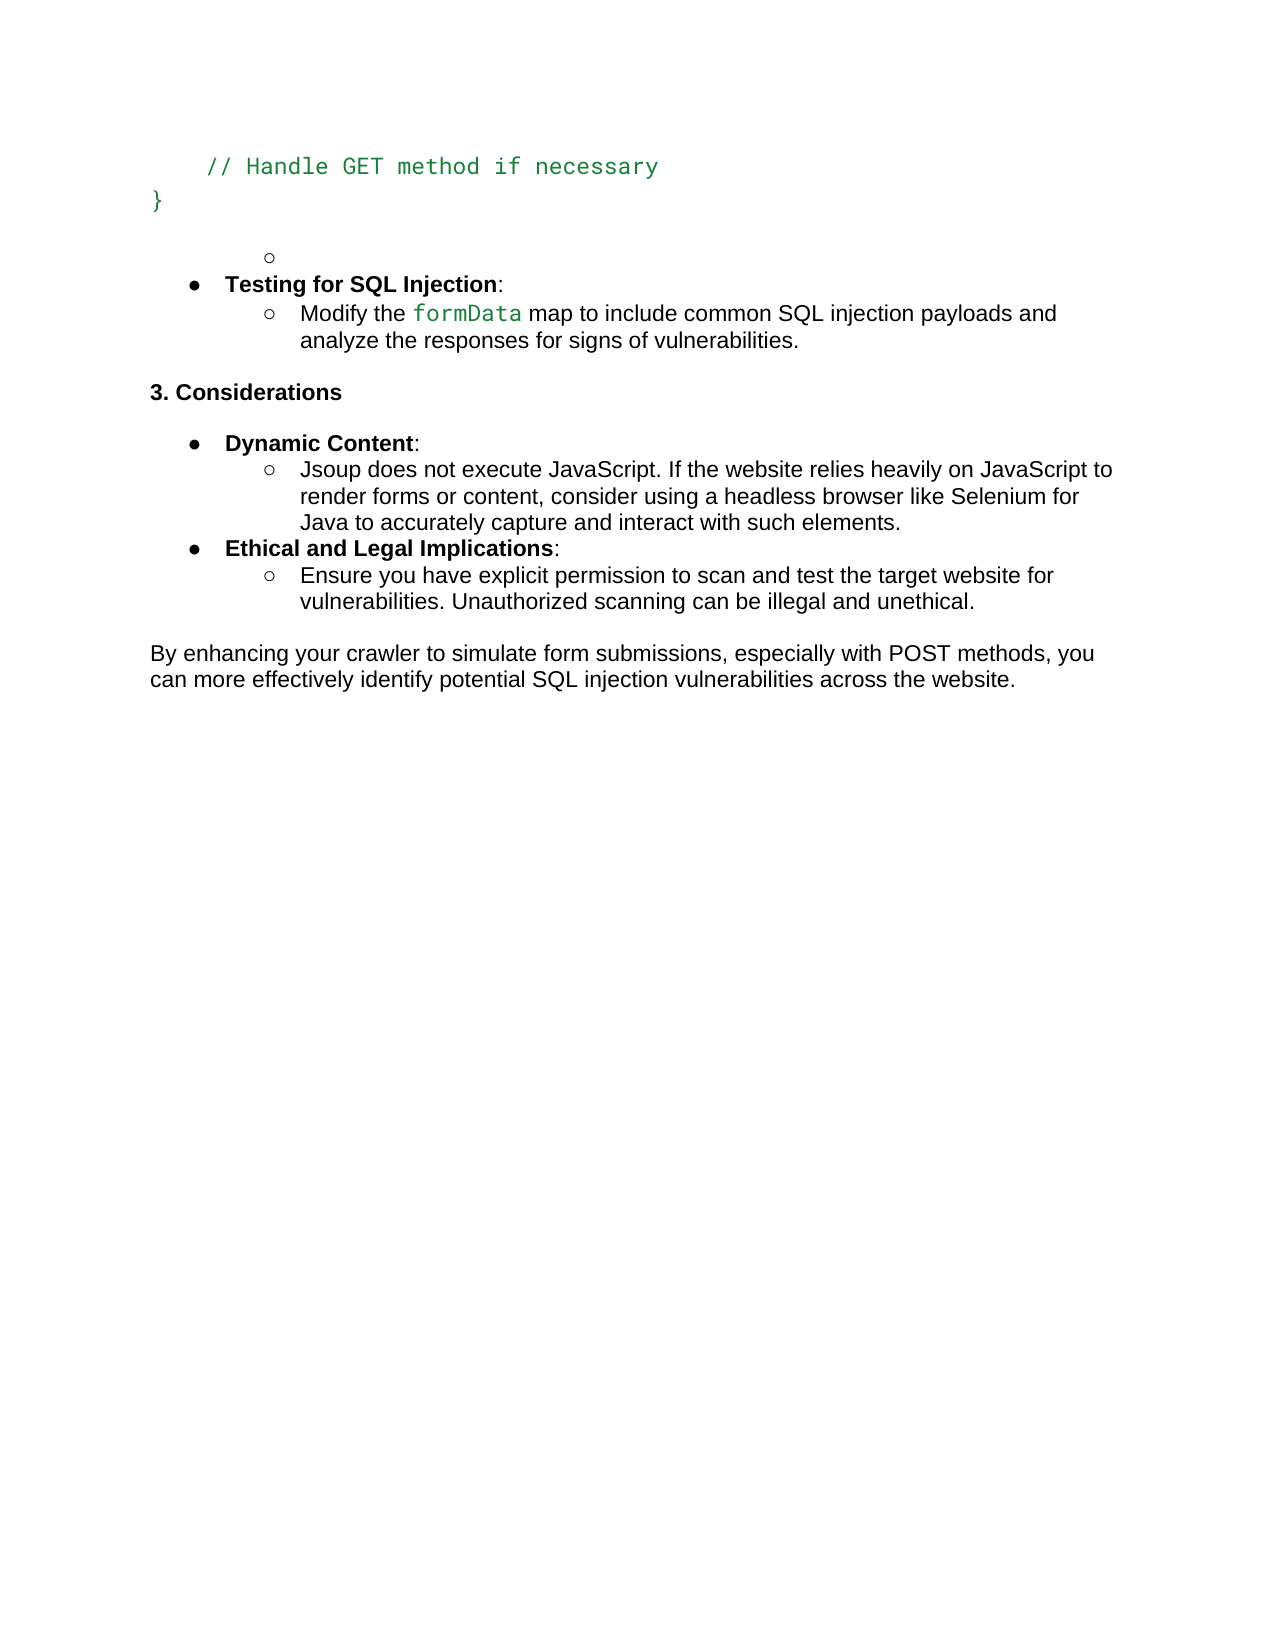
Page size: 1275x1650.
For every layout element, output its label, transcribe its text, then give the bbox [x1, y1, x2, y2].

list Modify the formData map to include common SQL injection payloads and analyze the responses for signs of vulnerabilities. [262, 297, 1125, 354]
list Jsoup does not execute JavaScript. If the website relies heavily on JavaScript to render forms or content, consider using a headless browser like Selenium for Java to accurately capture and interact with such elements. [262, 456, 1125, 535]
list Ensure you have explicit permission to scan and test the target website for vulnerabilities. Unauthorized scanning can be illegal and unethical. [262, 562, 1125, 614]
text 3. Considerations [150, 379, 1125, 405]
text // Handle GET method if necessary [150, 150, 1125, 180]
list Testing for SQL Injection: [187, 271, 1125, 297]
text By enhancing your crawler to simulate form submissions, especially with POST methods, you can more effectively identify potential SQL injection vulnerabilities across the website. [150, 639, 1125, 692]
list Ethical and Legal Implications: [187, 535, 1125, 562]
list Dynamic Content: [187, 430, 1125, 456]
text } [150, 185, 1125, 215]
